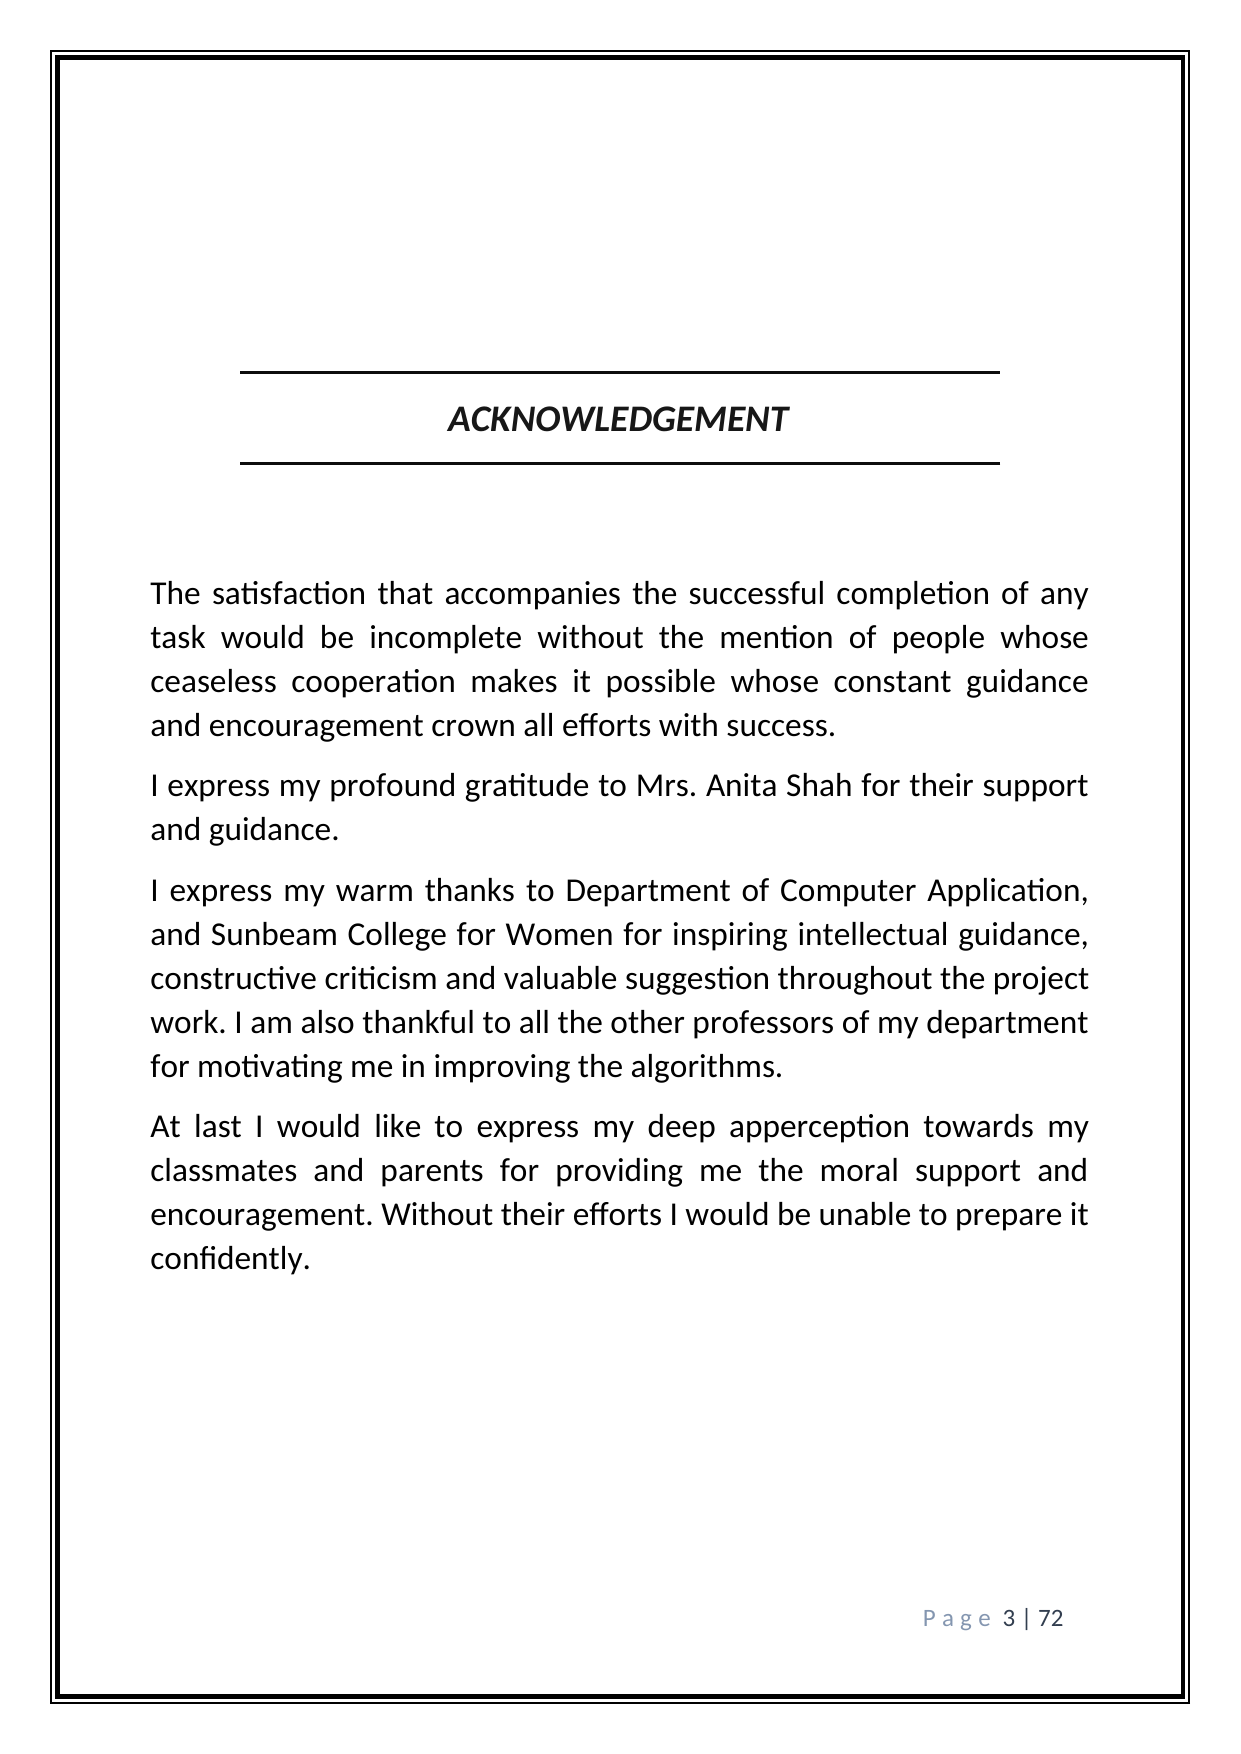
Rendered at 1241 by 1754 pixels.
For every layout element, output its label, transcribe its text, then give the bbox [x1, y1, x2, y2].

text At last I would like to express my deep apperception towards my classmates and parents for providing me the moral support and encouragement. Without their efforts I would be unable to prepare it confidently. [150, 1106, 1090, 1278]
text The satisfaction that accompanies the successful completion of any task would be incomplete without the mention of people whose ceaseless cooperation makes it possible whose constant guidance and encouragement crown all efforts with success. [150, 572, 1090, 744]
text I express my profound gratitude to Mrs. Anita Shah for their support and guidance. [150, 764, 1090, 849]
text ACKNOWLEDGEMENT [240, 374, 1000, 462]
text I express my warm thanks to Department of Computer Application, and Sunbeam College for Women for inspiring intellectual guidance, constructive criticism and valuable suggestion throughout the project work. I am also thankful to all the other professors of my department for motivating me in improving the algorithms. [150, 869, 1090, 1086]
